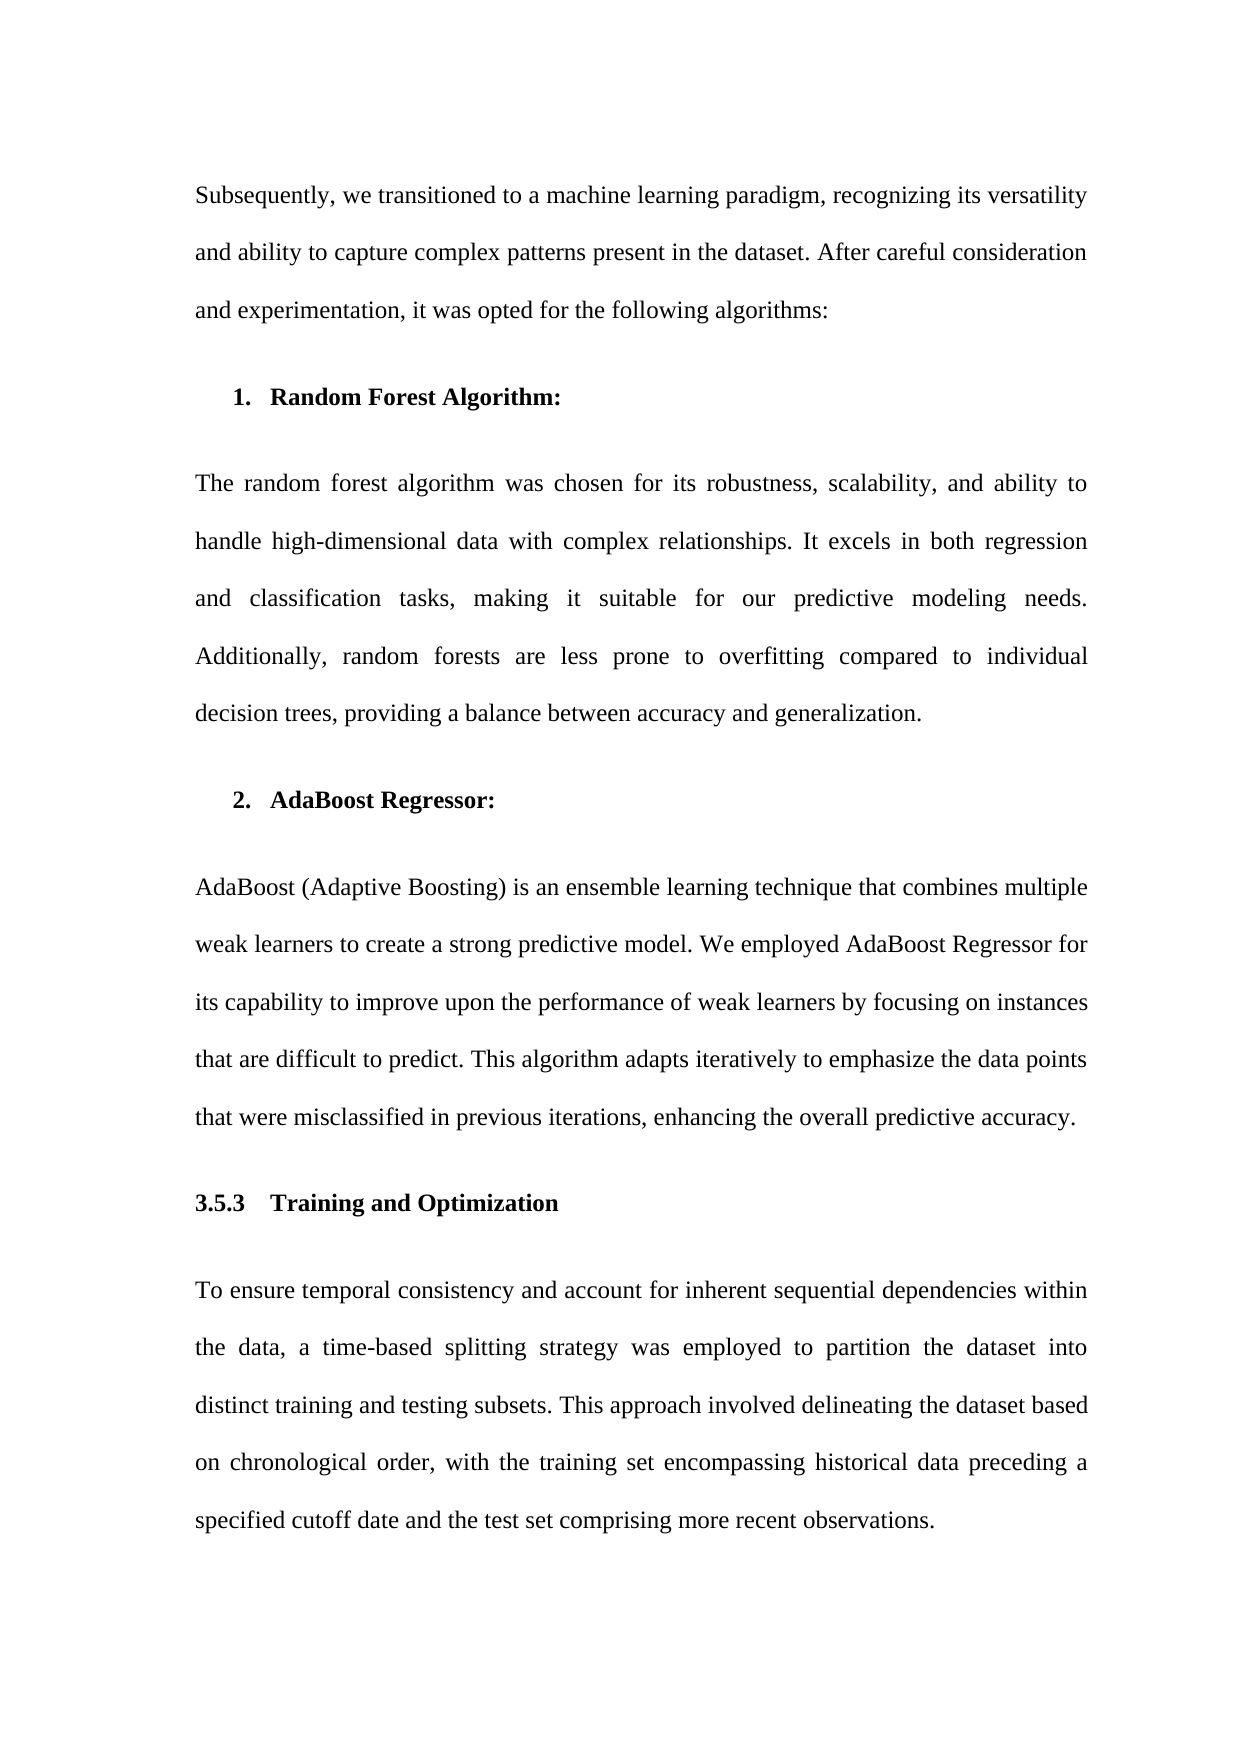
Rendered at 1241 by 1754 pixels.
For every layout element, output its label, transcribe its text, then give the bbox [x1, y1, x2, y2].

subtitle Training and Optimization [195, 1188, 1089, 1217]
text Subsequently, we transitioned to a machine learning paradigm, recognizing its versatility and ability to capture complex patterns present in the dataset. After careful consideration and experimentation, it was opted for the following algorithms: [195, 180, 1089, 324]
list Random Forest Algorithm: [232, 382, 1089, 410]
text AdaBoost (Adaptive Boosting) is an ensemble learning technique that combines multiple weak learners to create a strong predictive model. We employed AdaBoost Regressor for its capability to improve upon the performance of weak learners by focusing on instances that are difficult to predict. This algorithm adapts iteratively to emphasize the data points that were misclassified in previous iterations, enhancing the overall predictive accuracy. [195, 872, 1089, 1130]
text To ensure temporal consistency and account for inherent sequential dependencies within the data, a time-based splitting strategy was employed to partition the dataset into distinct training and testing subsets. This approach involved delineating the dataset based on chronological order, with the training set encompassing historical data preceding a specified cutoff date and the test set comprising more recent observations. [195, 1275, 1089, 1534]
text The random forest algorithm was chosen for its robustness, scalability, and ability to handle high-dimensional data with complex relationships. It excels in both regression and classification tasks, making it suitable for our predictive modeling needs. Additionally, random forests are less prone to overfitting compared to individual decision trees, providing a balance between accuracy and generalization. [195, 468, 1089, 727]
list AdaBoost Regressor: [232, 785, 1089, 814]
